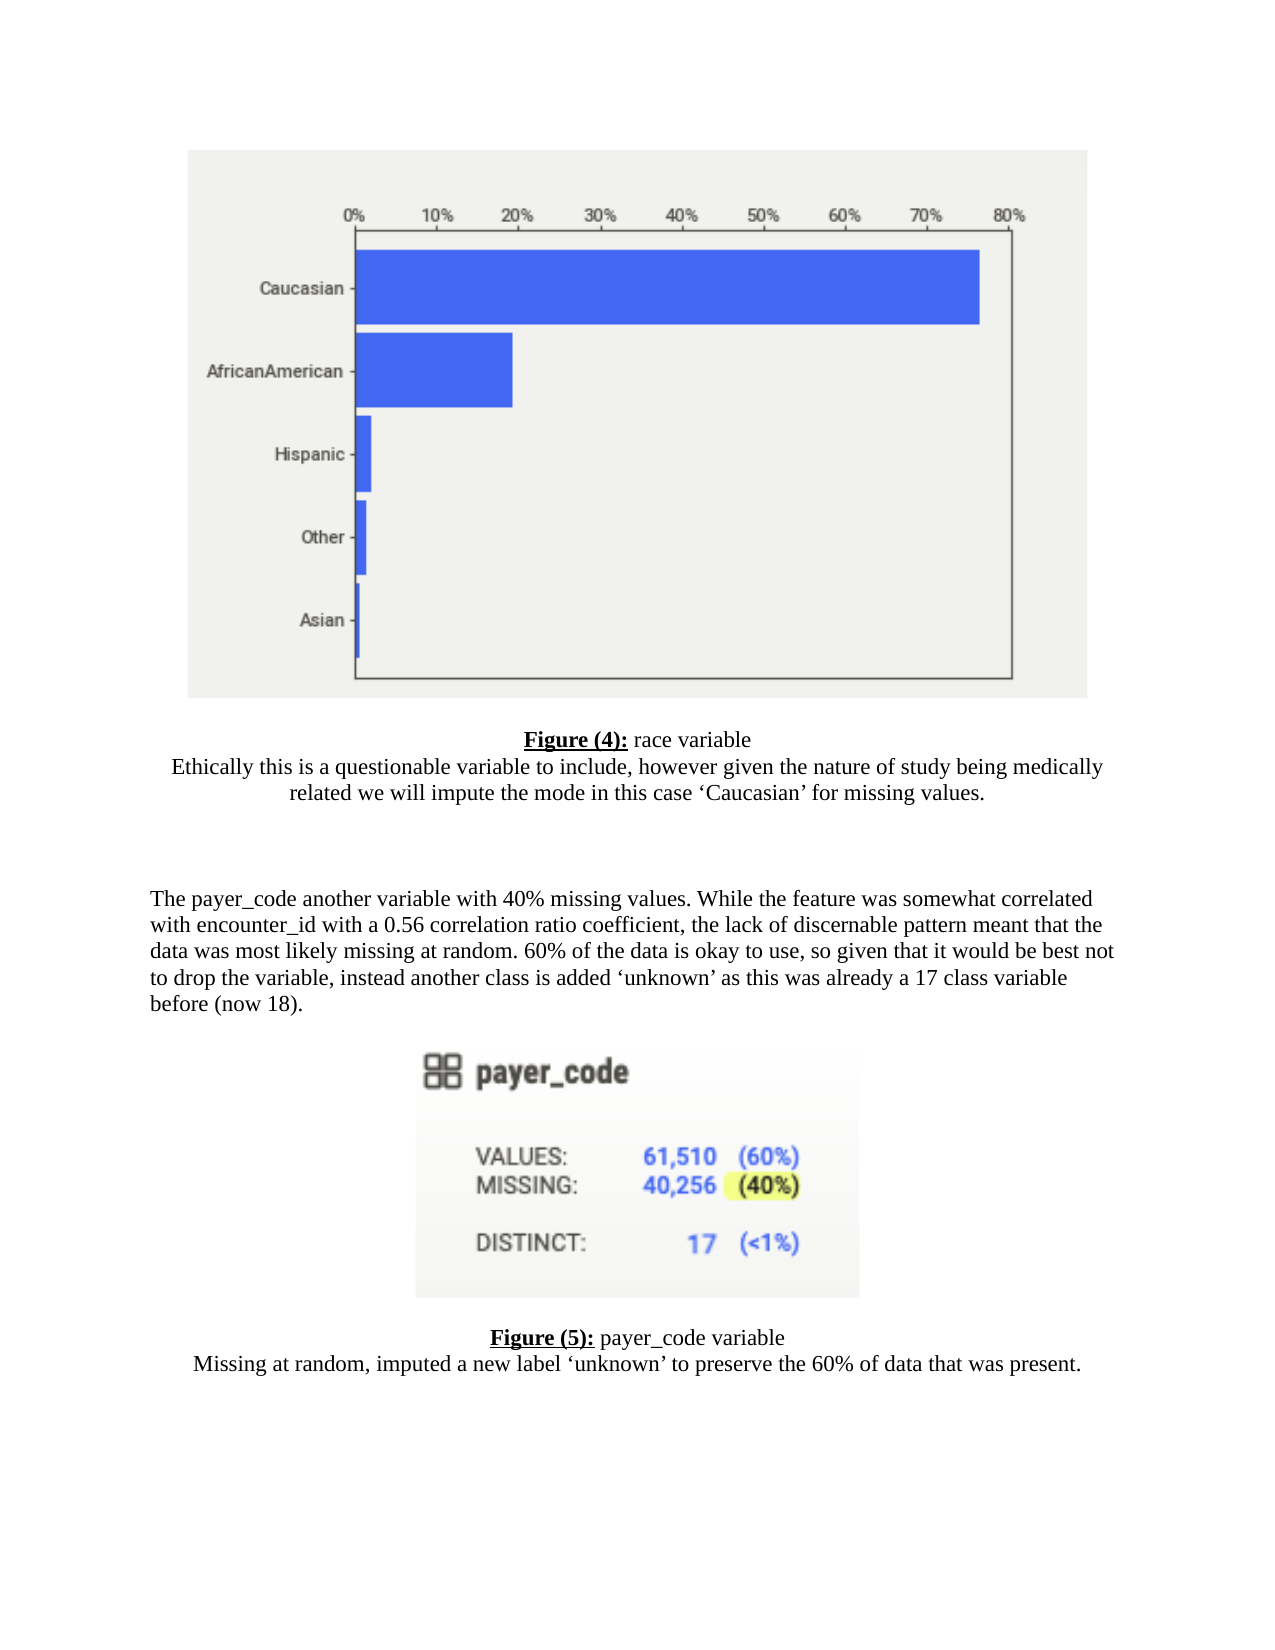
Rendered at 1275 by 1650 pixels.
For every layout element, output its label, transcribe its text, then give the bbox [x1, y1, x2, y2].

text Figure (5): payer_code variable [150, 1324, 1125, 1350]
text The payer_code another variable with 40% missing values. While the feature was somewhat correlated with encounter_id with a 0.56 correlation ratio coefficient, the lack of discernable pattern meant that the data was most likely missing at random. 60% of the data is okay to use, so given that it would be best not to drop the variable, instead another class is added ‘unknown’ as this was already a 17 class variable before (now 18). [150, 885, 1125, 1016]
picture [187, 150, 1088, 698]
text Figure (4): race variable [150, 727, 1125, 753]
picture [415, 1042, 860, 1298]
text Ethically this is a questionable variable to include, however given the nature of study being medically related we will impute the mode in this case ‘Caucasian’ for missing values. [150, 753, 1125, 806]
text Missing at random, imputed a new label ‘unknown’ to preserve the 60% of data that was present. [150, 1350, 1125, 1377]
